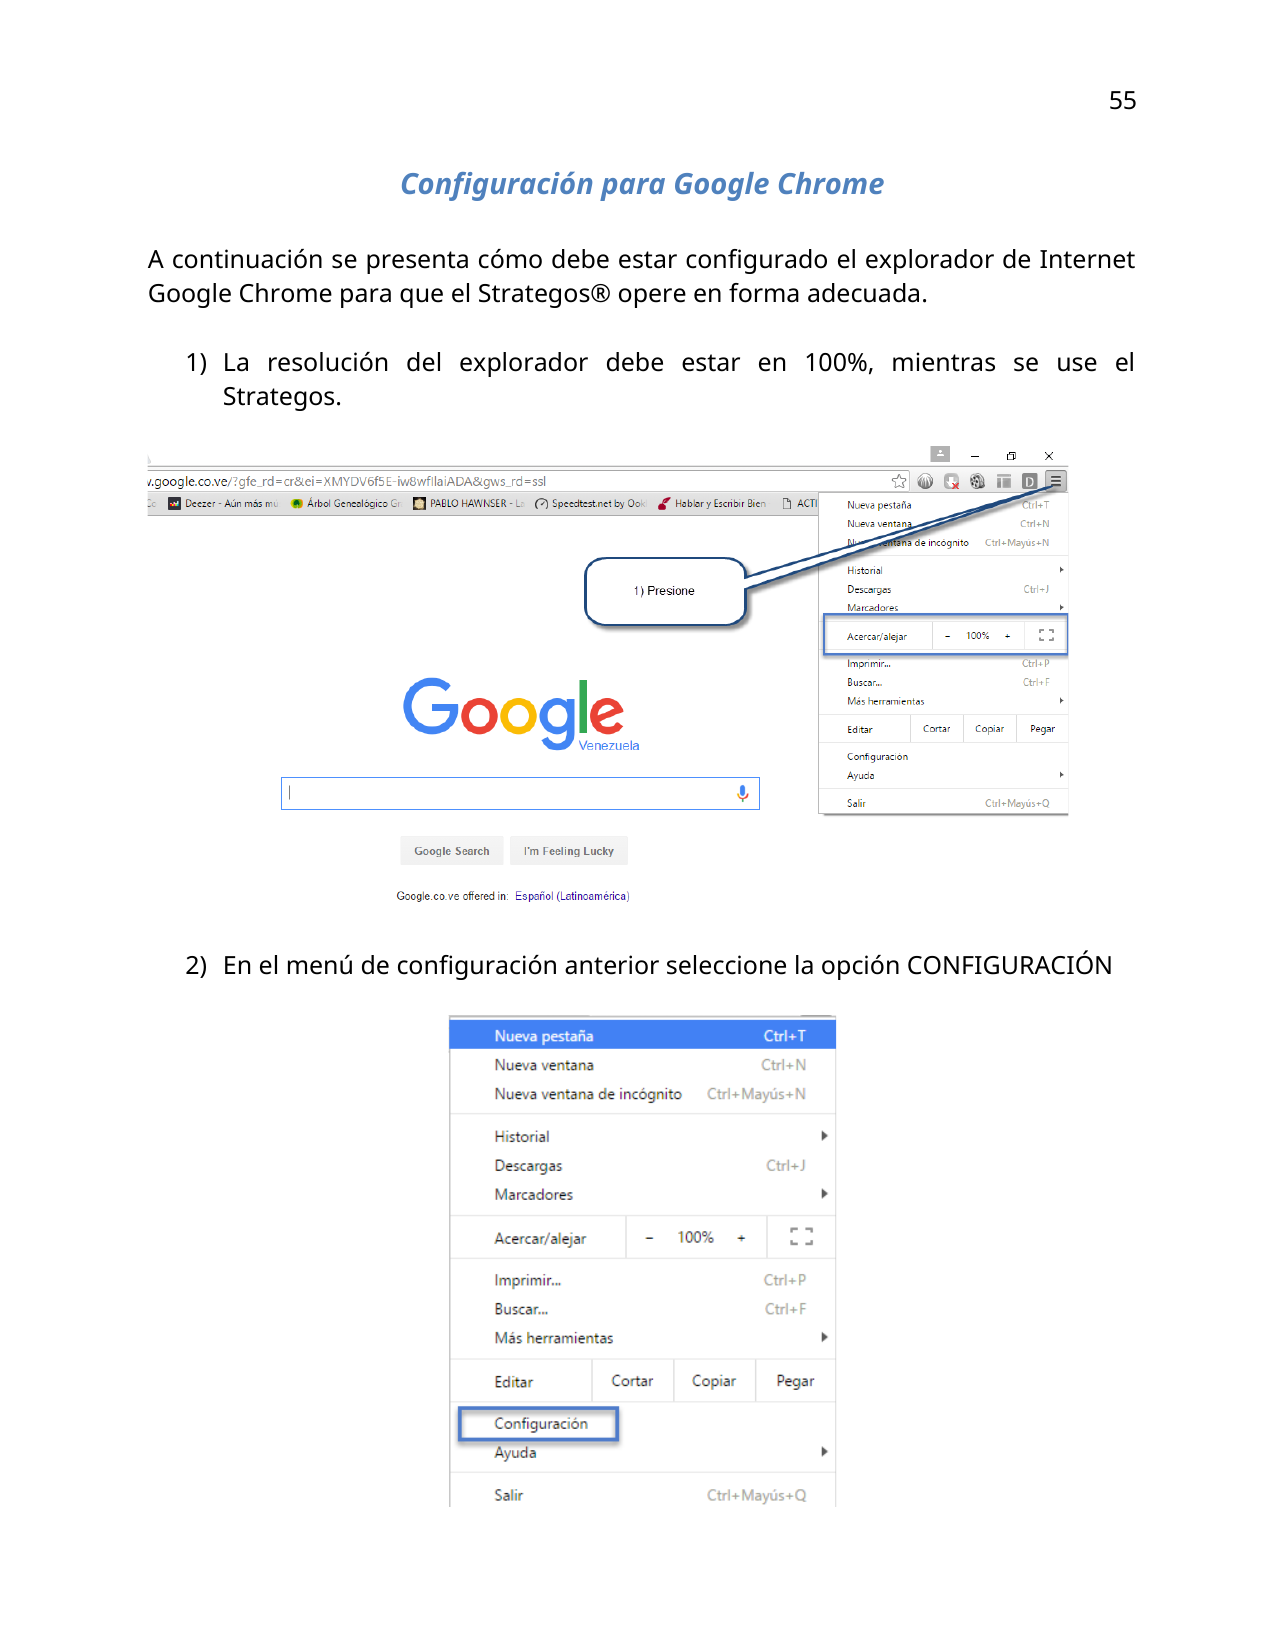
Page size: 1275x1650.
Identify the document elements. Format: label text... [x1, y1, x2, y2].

picture [147, 446, 1069, 914]
text A continuación se presenta cómo debe estar configurado el explorador de Internet Google Chrome para que el Strategos® opere en forma adecuada. [148, 242, 1137, 310]
picture [448, 1015, 837, 1507]
list La resolución del explorador debe estar en 100%, mientras se use el Strategos. [185, 344, 1137, 412]
subtitle Configuración para Google Chrome [148, 163, 1137, 203]
list En el menú de configuración anterior seleccione la opción CONFIGURACIÓN [185, 948, 1137, 982]
